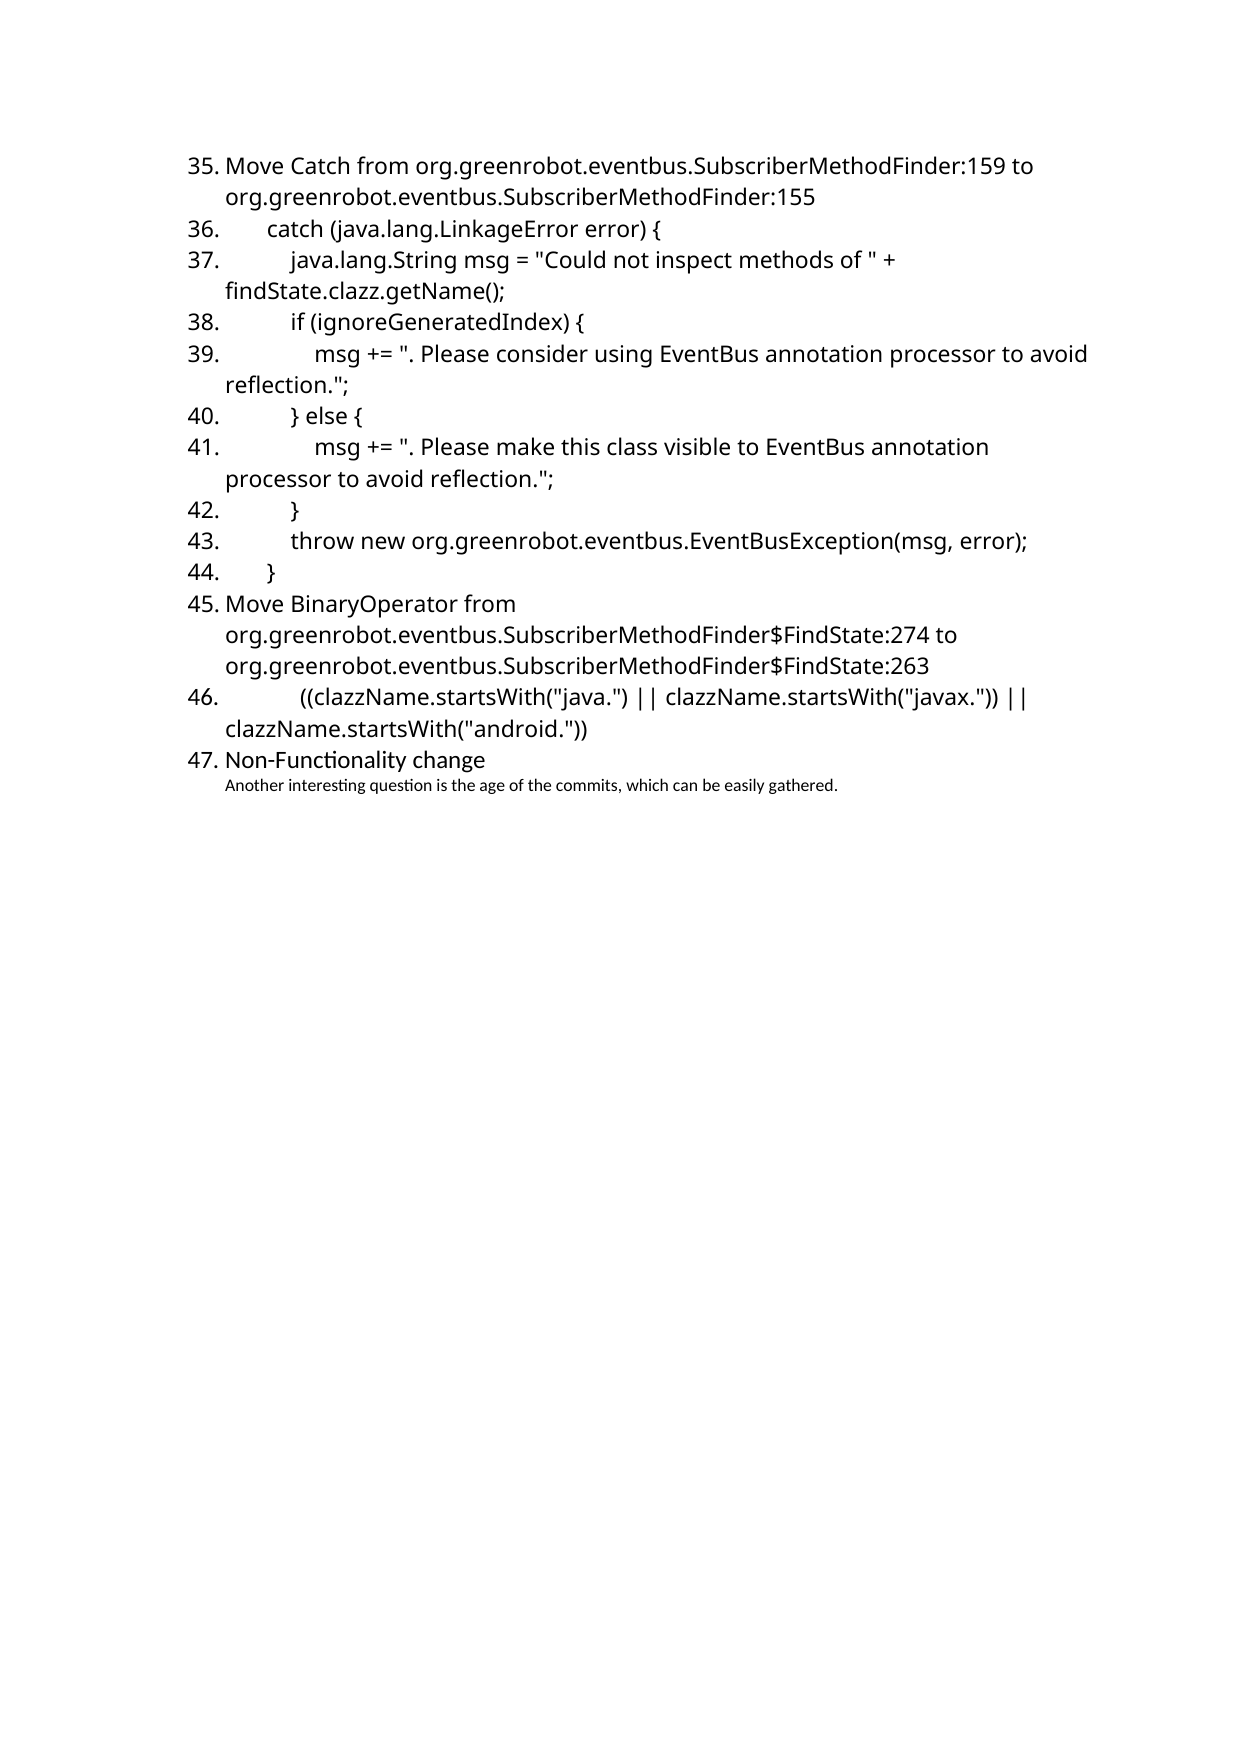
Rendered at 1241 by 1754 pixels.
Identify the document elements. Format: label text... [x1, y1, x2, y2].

list Move Catch from org.greenrobot.eventbus.SubscriberMethodFinder:159 to org.greenrobot.eventbus.SubscriberMethodFinder:155 [187, 150, 1090, 212]
list } [187, 494, 1090, 525]
list } [187, 556, 1090, 587]
list Another interesting question is the age of the commits, which can be easily gathered. [225, 774, 1090, 796]
list throw new org.greenrobot.eventbus.EventBusException(msg, error); [187, 525, 1090, 556]
list if (ignoreGeneratedIndex) { [187, 306, 1090, 337]
list catch (java.lang.LinkageError error) { [187, 212, 1090, 244]
list msg += ". Please make this class visible to EventBus annotation processor to avoid reflection."; [187, 431, 1090, 494]
list } else { [187, 400, 1090, 431]
list msg += ". Please consider using EventBus annotation processor to avoid reflection."; [187, 337, 1090, 400]
list java.lang.String msg = "Could not inspect methods of " + findState.clazz.getName(); [187, 244, 1090, 306]
list ((clazzName.startsWith("java.") || clazzName.startsWith("javax.")) || clazzName.startsWith("android.")) [187, 681, 1090, 744]
list Move BinaryOperator from org.greenrobot.eventbus.SubscriberMethodFinder$FindState:274 to org.greenrobot.eventbus.SubscriberMethodFinder$FindState:263 [187, 587, 1090, 681]
list Non-Functionality change [187, 744, 1090, 774]
